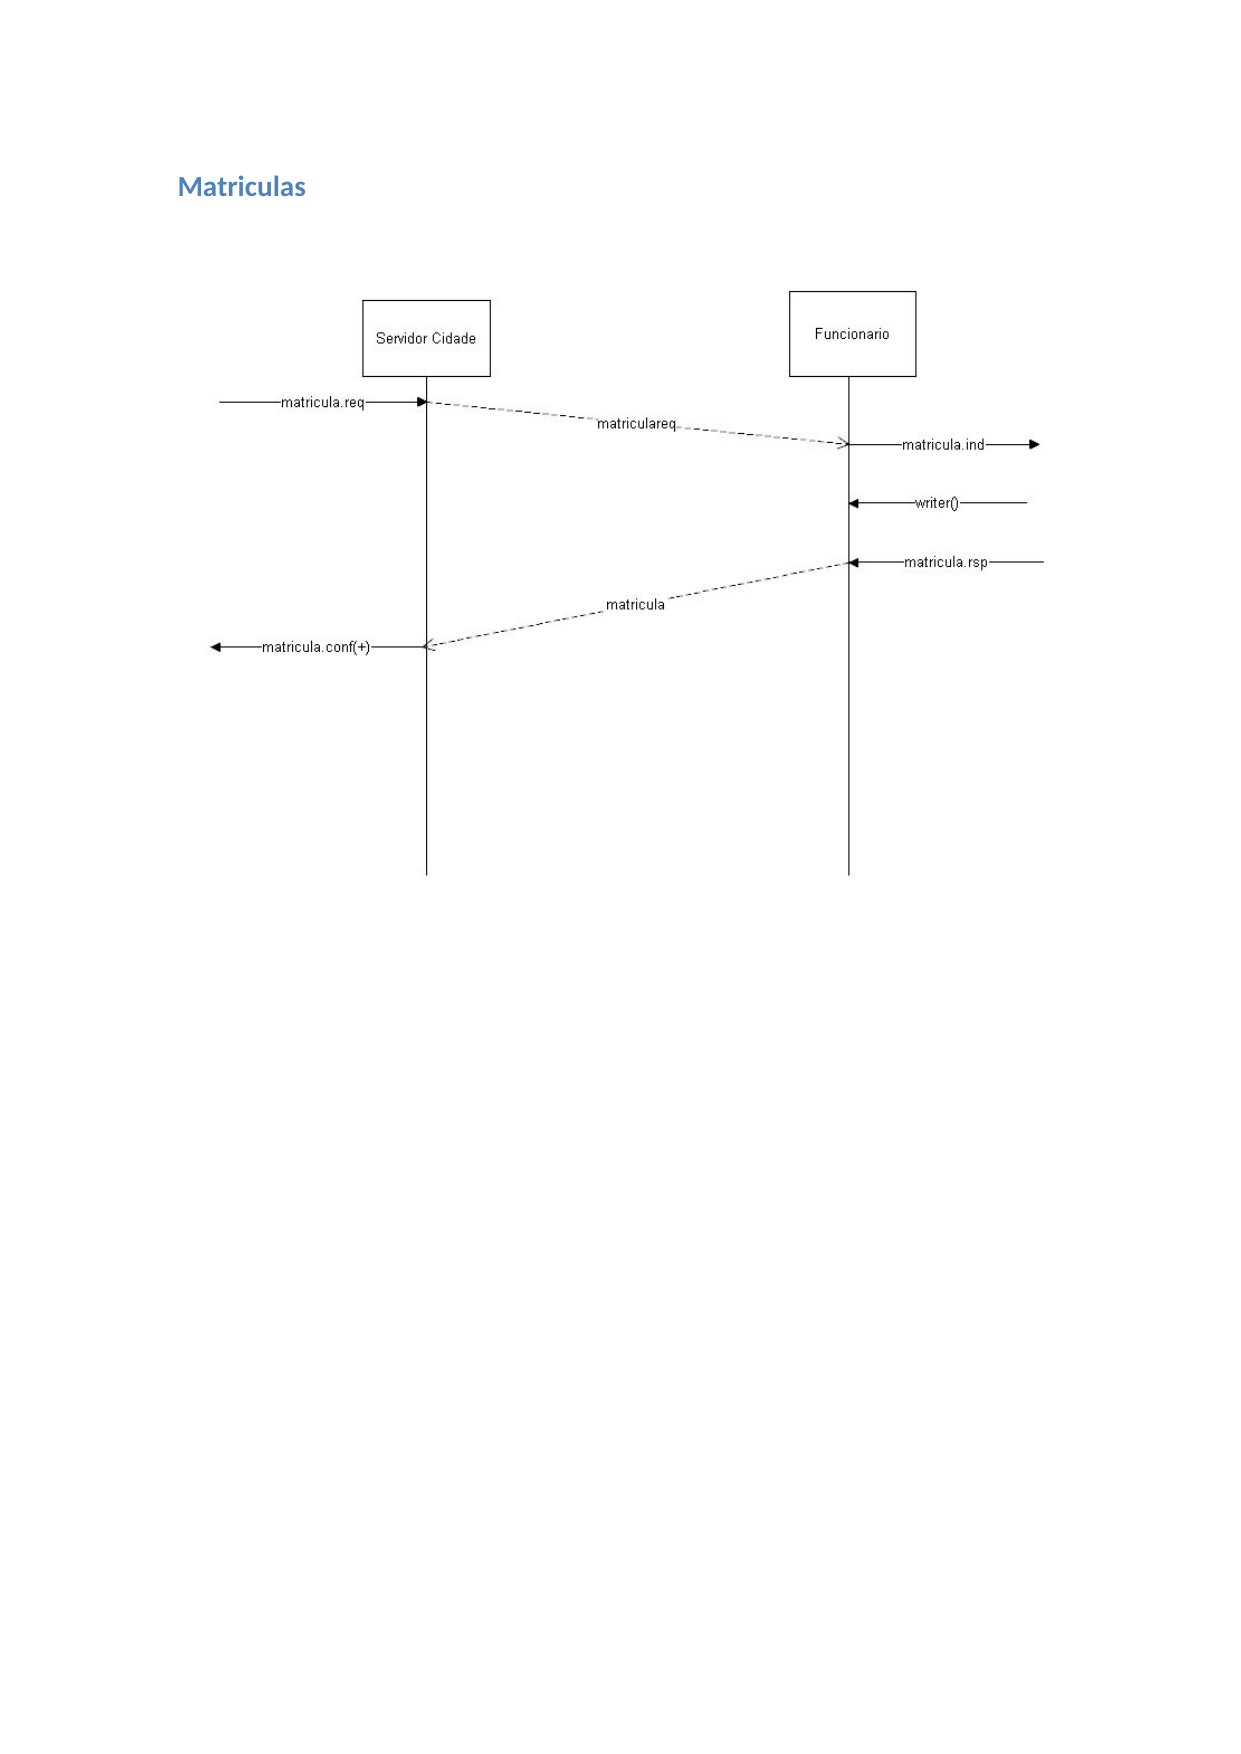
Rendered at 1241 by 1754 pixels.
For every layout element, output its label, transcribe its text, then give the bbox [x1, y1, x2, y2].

subtitle Matriculas [177, 168, 1063, 204]
picture [177, 262, 1063, 899]
